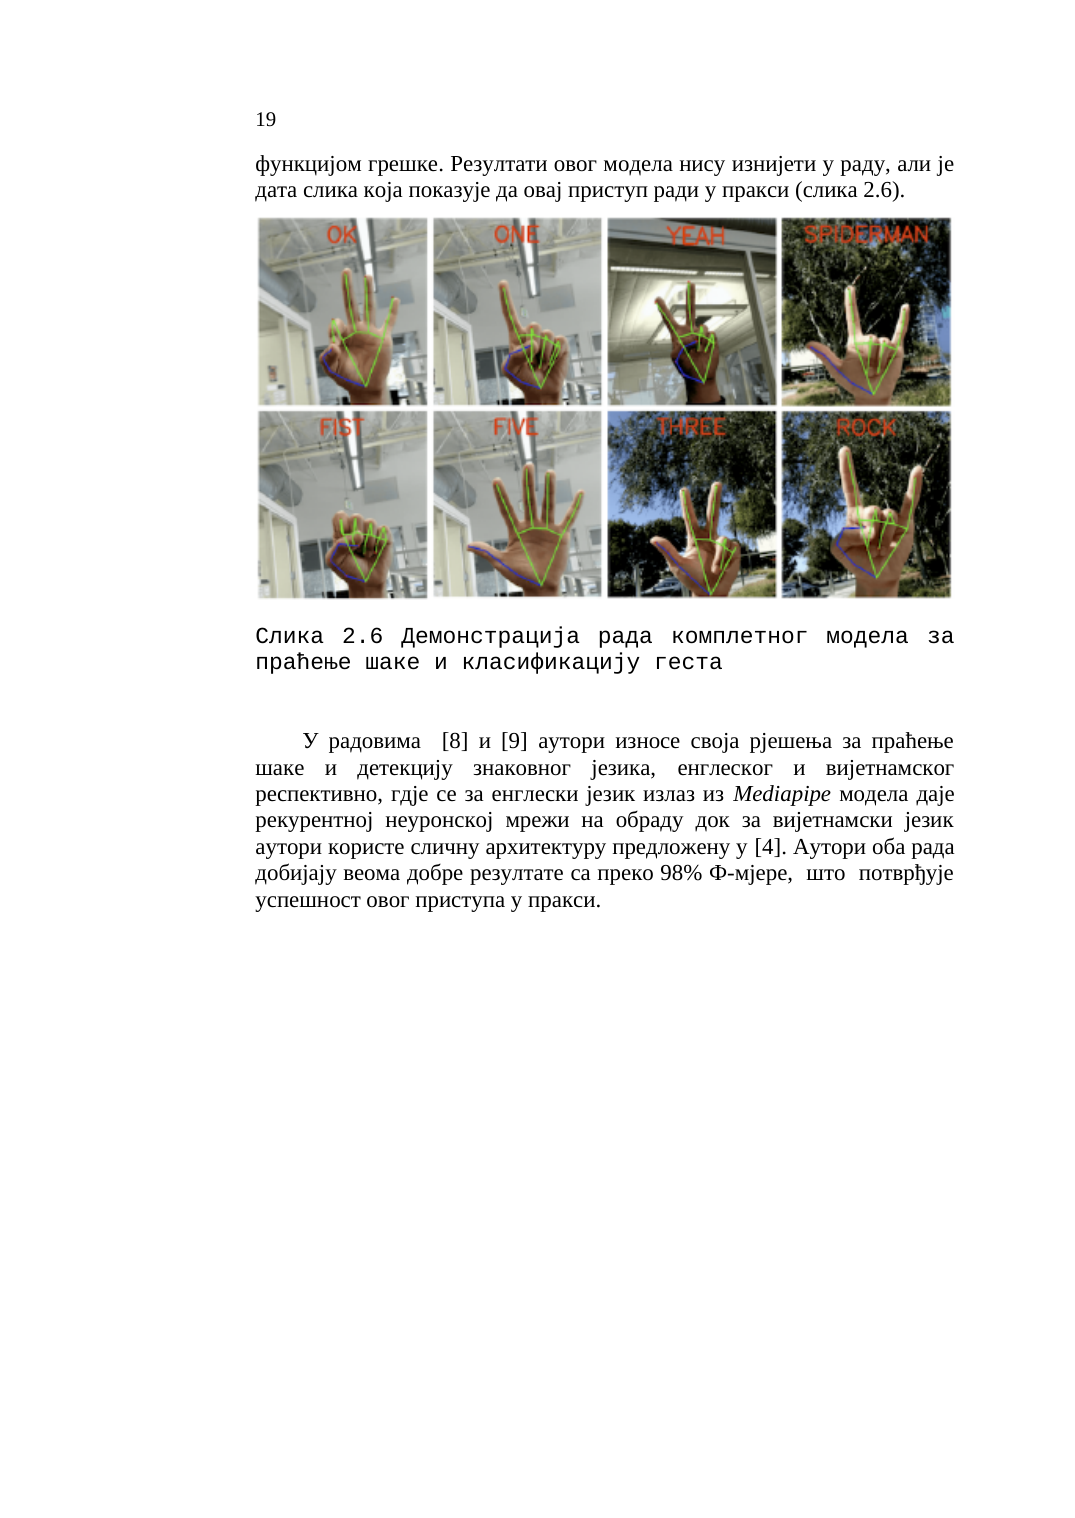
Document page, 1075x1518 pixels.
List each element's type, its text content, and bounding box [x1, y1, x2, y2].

text Слика 2.6 Демонстрација рада комплетног модела за праћење шаке и класификацију геста [255, 625, 955, 677]
picture [255, 215, 956, 600]
text У радовима [8] и [9] аутори износе своја рјешења за праћење шаке и детекцију знаковног језика, енглеског и вијетнамског респективно, гдје се за енглески језик излаз из Mediapipe модела даје рекурентној неуронској мрежи на обраду док за вијетнамски језик аутори користе сличну архитектуру предложену у [4]. Аутори оба рада добијају веома добре резултате са преко 98% Ф-мјере, што потврђује успешност овог приступа у пракси. [255, 727, 955, 912]
